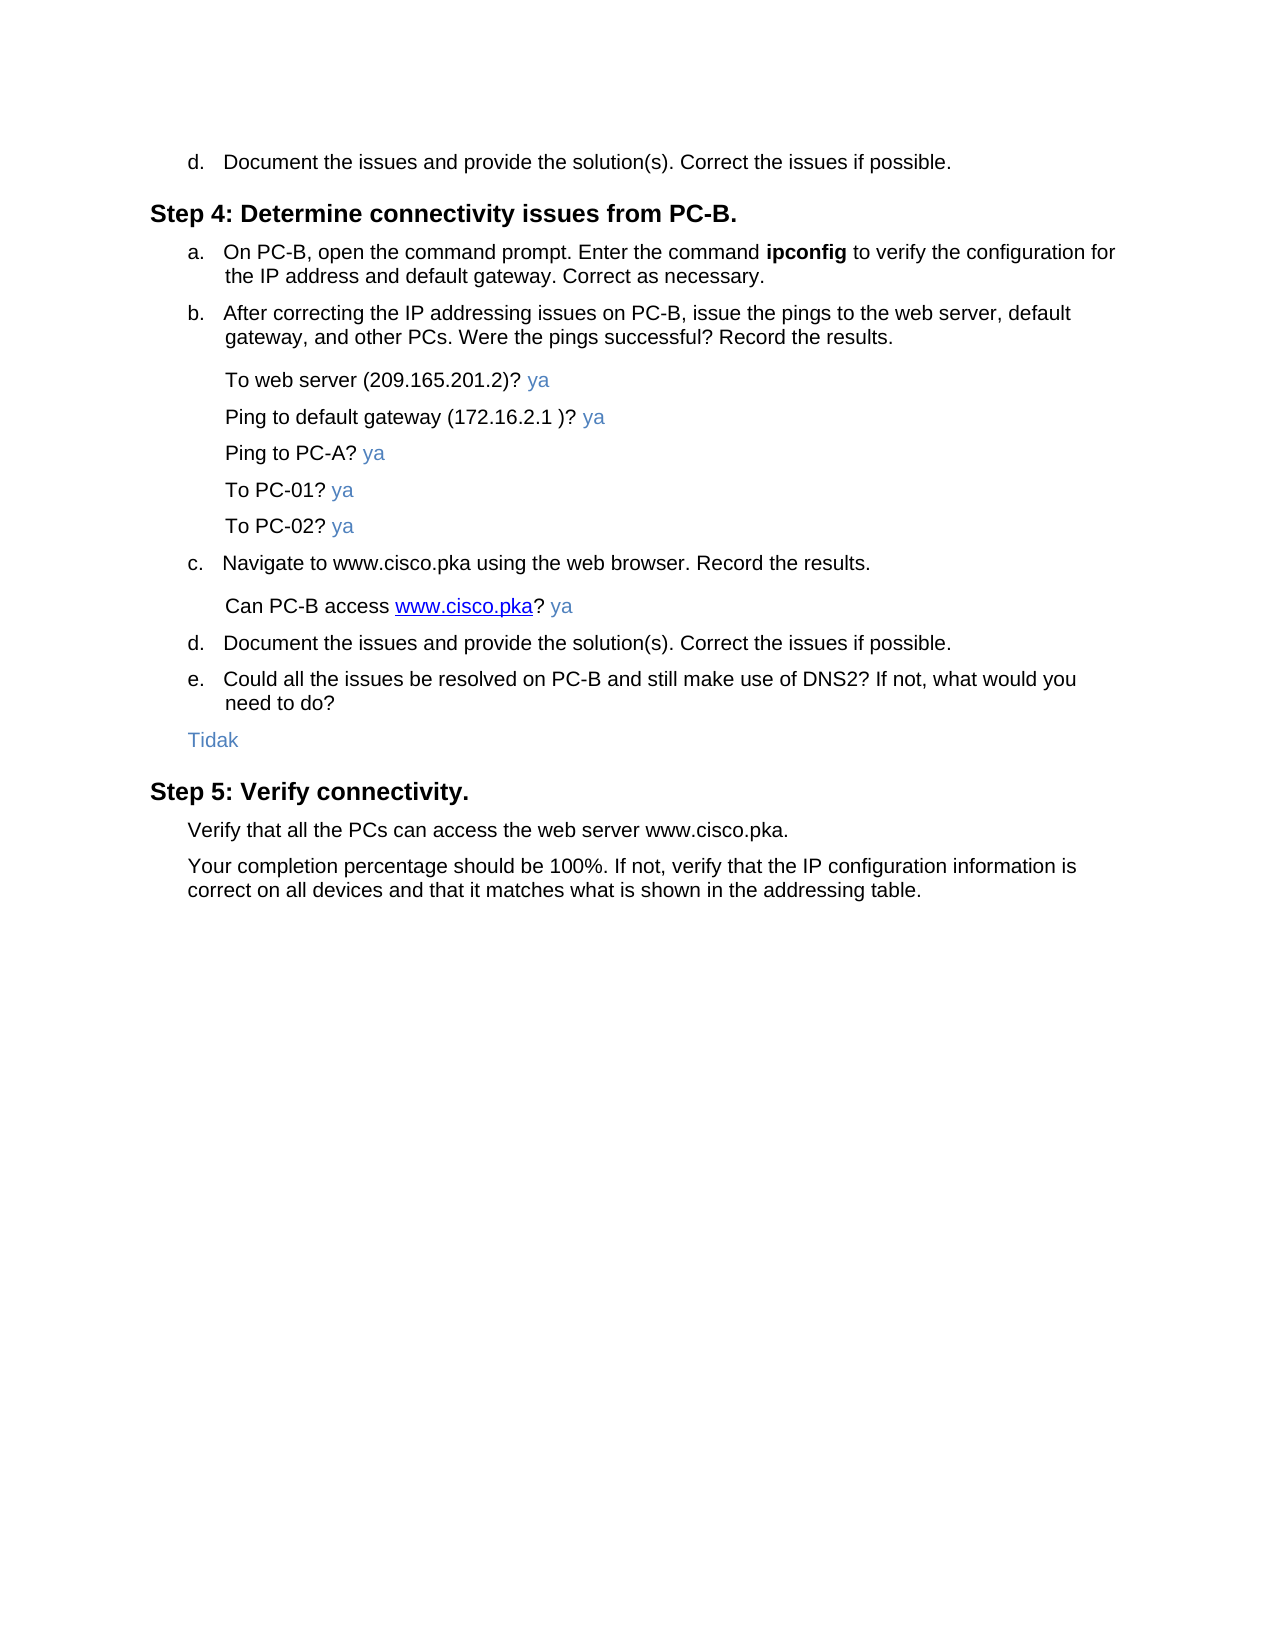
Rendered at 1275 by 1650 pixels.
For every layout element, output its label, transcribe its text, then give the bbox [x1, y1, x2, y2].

text Step 5: Verify connectivity. [150, 776, 1125, 805]
text Your completion percentage should be 100%. If not, verify that the IP configuration information is correct on all devices and that it matches what is shown in the addressing table. [187, 854, 1125, 902]
text Verify that all the PCs can access the web server www.cisco.pka. [187, 818, 1125, 842]
text e. Could all the issues be resolved on PC-B and still make use of DNS2? If not, what would you need to do? [187, 667, 1125, 715]
text To PC-02? ya [225, 514, 1125, 538]
text Tidak [187, 727, 1125, 751]
text d. Document the issues and provide the solution(s). Correct the issues if possible. [187, 631, 1125, 654]
text Can PC-B access www.cisco.pka? ya [225, 594, 1125, 618]
text To PC-01? ya [225, 478, 1125, 502]
text Ping to PC-A? ya [225, 441, 1125, 465]
text b. After correcting the IP addressing issues on PC-B, issue the pings to the web server, default gateway, and other PCs. Were the pings successful? Record the results. [187, 301, 1125, 348]
text To web server (209.165.201.2)? ya [225, 368, 1125, 392]
text c. Navigate to www.cisco.pka using the web browser. Record the results. [187, 551, 1125, 574]
text a. On PC-B, open the command prompt. Enter the command ipconfig to verify the configuration for the IP address and default gateway. Correct as necessary. [187, 240, 1125, 288]
text Ping to default gateway (172.16.2.1 )? ya [225, 405, 1125, 429]
text d. Document the issues and provide the solution(s). Correct the issues if possible. [187, 150, 1125, 174]
text Step 4: Determine connectivity issues from PC-B. [150, 199, 1125, 228]
